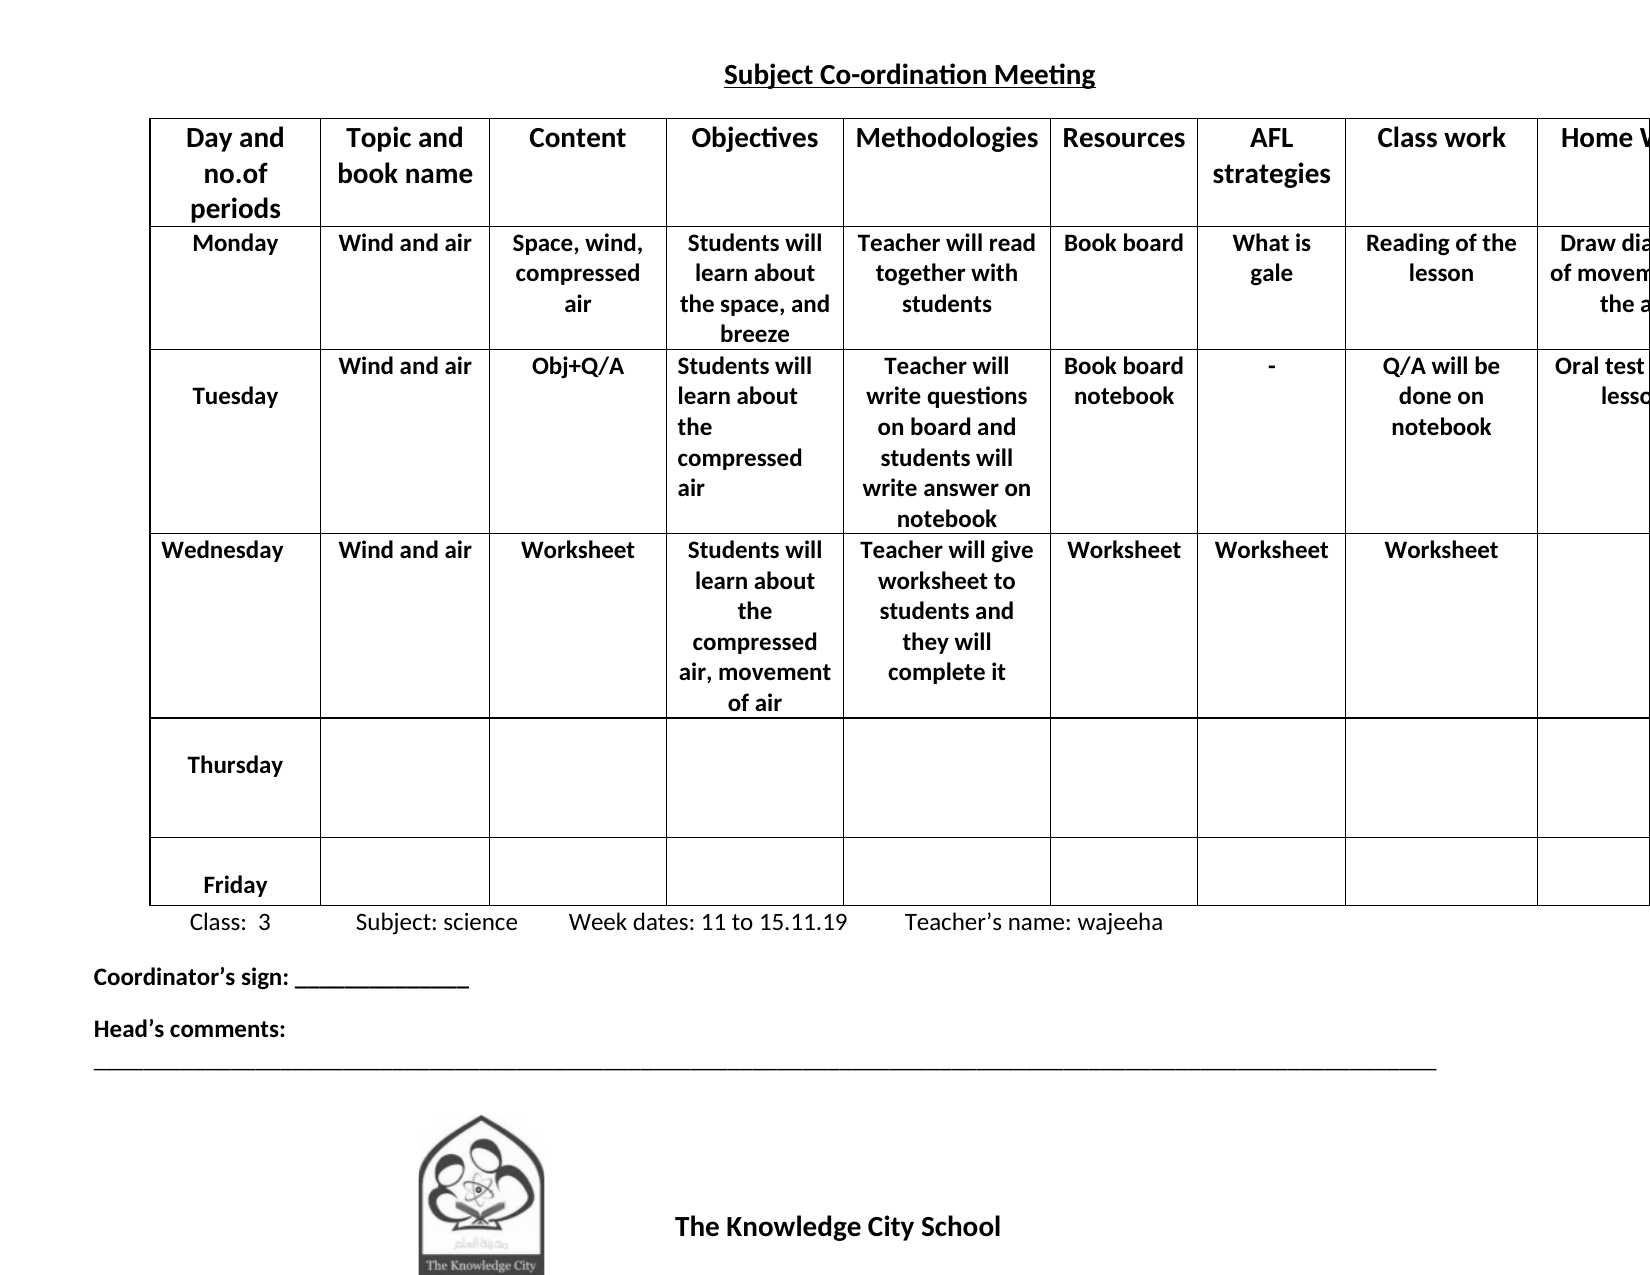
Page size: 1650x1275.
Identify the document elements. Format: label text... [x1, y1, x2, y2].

table_cell Teacher will read together with students [844, 227, 1050, 349]
table_cell [1198, 838, 1345, 904]
text Subject Co-ordination Meeting [150, 56, 1500, 92]
table_cell Book board [1051, 227, 1197, 349]
table_cell Teacher will give worksheet to students and they will complete it [844, 534, 1050, 717]
table_cell [1051, 719, 1197, 837]
table_cell Wednesday [151, 534, 320, 717]
table_cell - [1198, 350, 1345, 533]
table_cell [490, 838, 666, 904]
table_cell [844, 838, 1050, 904]
table_cell Wind and air [321, 534, 489, 717]
text Class: 3 Subject: science Week dates: 11 to 15.11.19 Teacher’s name: wajeeha [150, 906, 1500, 936]
table_cell Wind and air [321, 227, 489, 349]
table_cell [1346, 838, 1537, 904]
table_cell [1538, 534, 1649, 717]
table_cell [1198, 719, 1345, 837]
table_cell Book board notebook [1051, 350, 1197, 533]
table_cell Friday [151, 838, 320, 904]
table_header Home Work [1538, 119, 1649, 226]
table_cell [1346, 719, 1537, 837]
table_cell [844, 719, 1050, 837]
table_cell Monday [151, 227, 320, 349]
table_cell Worksheet [1346, 534, 1537, 717]
table_header Resources [1051, 119, 1197, 226]
table_header AFL strategies [1198, 119, 1345, 226]
table_header Topic and book name [321, 119, 489, 226]
table_cell Thursday [151, 719, 320, 837]
table_cell [1051, 838, 1197, 904]
table_cell Students will learn about the compressed air, movement of air [667, 534, 843, 717]
table_cell Worksheet [1051, 534, 1197, 717]
table_cell [490, 719, 666, 837]
table_header Content [490, 119, 666, 226]
table_cell [667, 719, 843, 837]
table_header Objectives [667, 119, 843, 226]
table_cell Wind and air [321, 350, 489, 533]
table_cell Reading of the lesson [1346, 227, 1537, 349]
table_cell Q/A will be done on notebook [1346, 350, 1537, 533]
table_header Class work [1346, 119, 1537, 226]
table_cell [321, 838, 489, 904]
text The Knowledge City School [600, 1208, 1500, 1243]
table_cell Teacher will write questions on board and students will write answer on notebook [844, 350, 1050, 533]
table_cell Oral test of the lesson [1538, 350, 1649, 533]
table_cell [1538, 719, 1649, 837]
text Coordinator’s sign: ______________ [94, 961, 1500, 992]
table_header Day and no.of periods [151, 119, 320, 226]
table_cell [321, 719, 489, 837]
table_cell Worksheet [1198, 534, 1345, 717]
text Head’s comments: ____________________________________________________________________________________________________________ [94, 1013, 1500, 1074]
table_header Methodologies [844, 119, 1050, 226]
table_cell Tuesday [151, 350, 320, 533]
table_cell Obj+Q/A [490, 350, 666, 533]
table_cell Students will learn about the space, and breeze [667, 227, 843, 349]
table_cell Draw diagram of movement of the air [1538, 227, 1649, 349]
table_cell [667, 838, 843, 904]
table_cell Worksheet [490, 534, 666, 717]
table_cell Space, wind, compressed air [490, 227, 666, 349]
table_cell Students will learn about the compressed air [667, 350, 843, 533]
table_cell [1538, 838, 1649, 904]
table_cell What is gale [1198, 227, 1345, 349]
